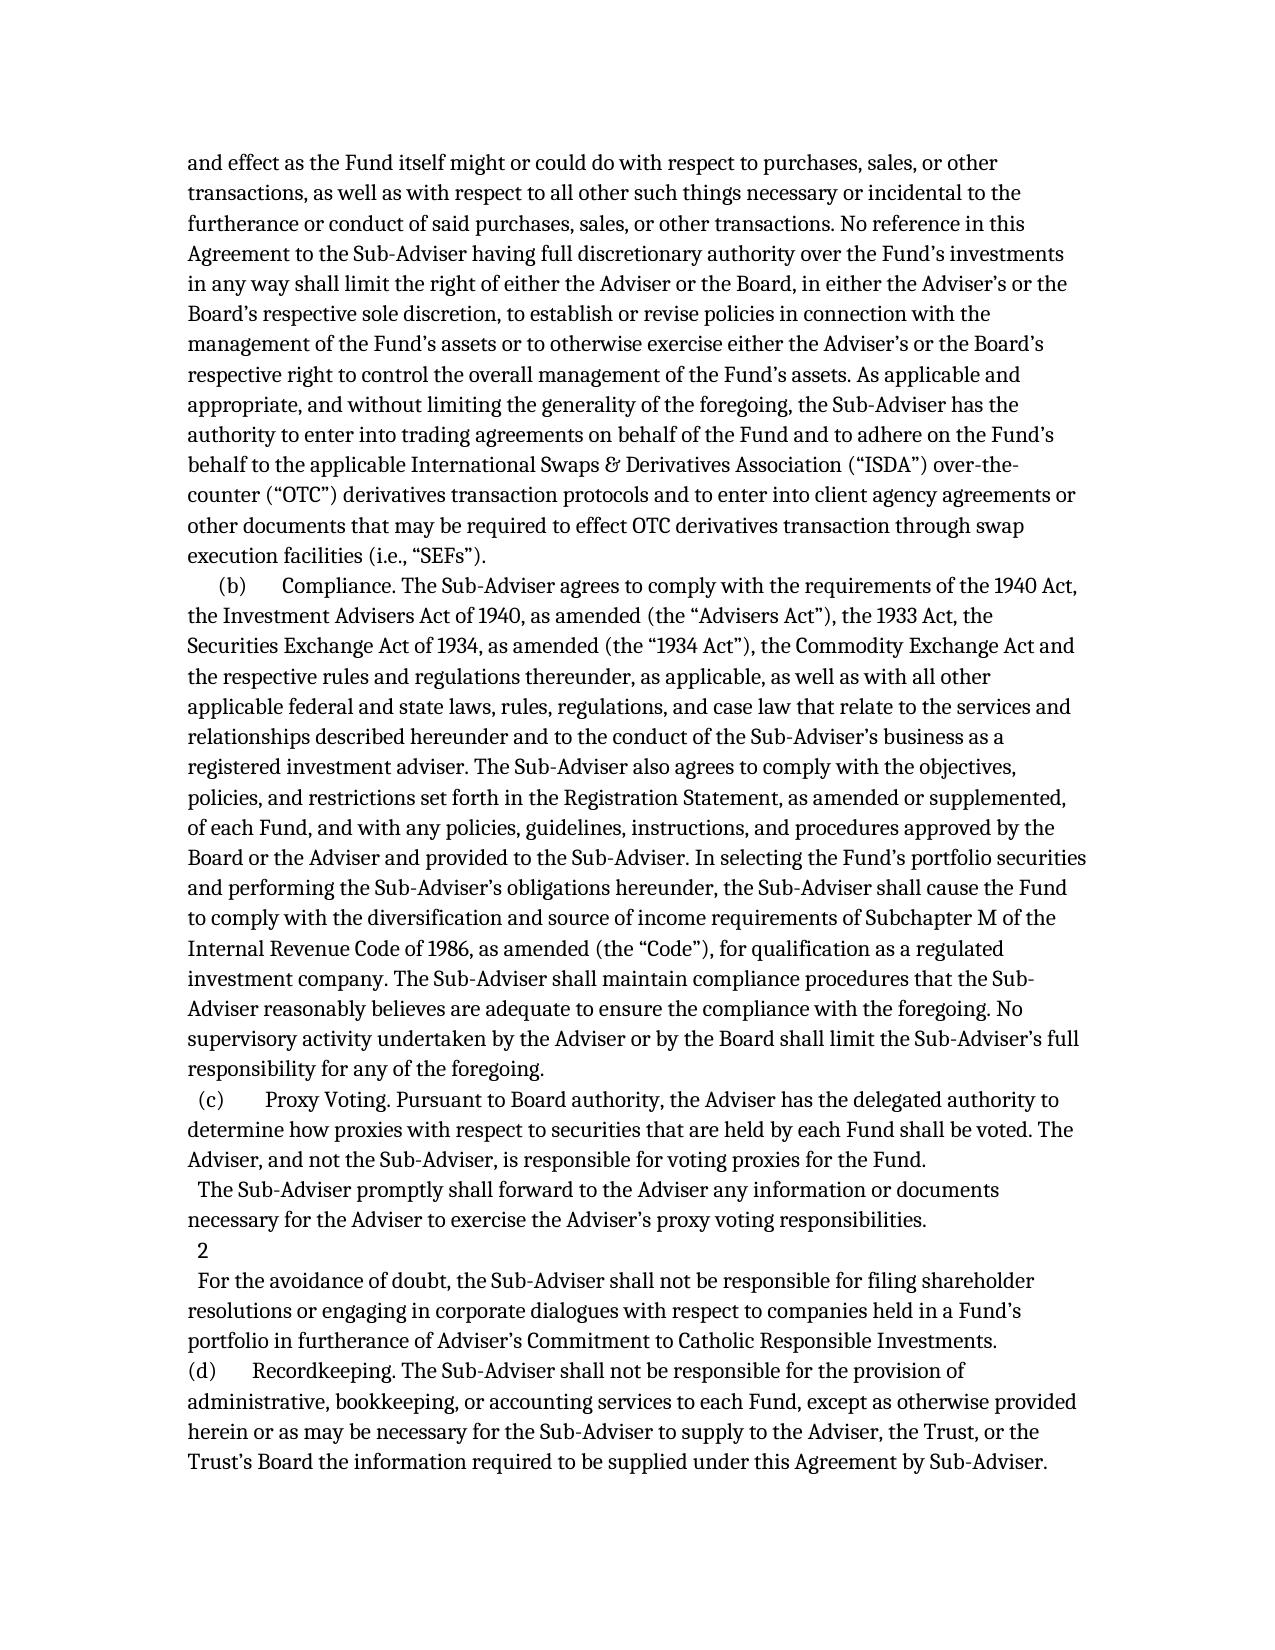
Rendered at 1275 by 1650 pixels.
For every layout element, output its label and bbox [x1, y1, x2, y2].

text [187, 150, 1087, 1475]
